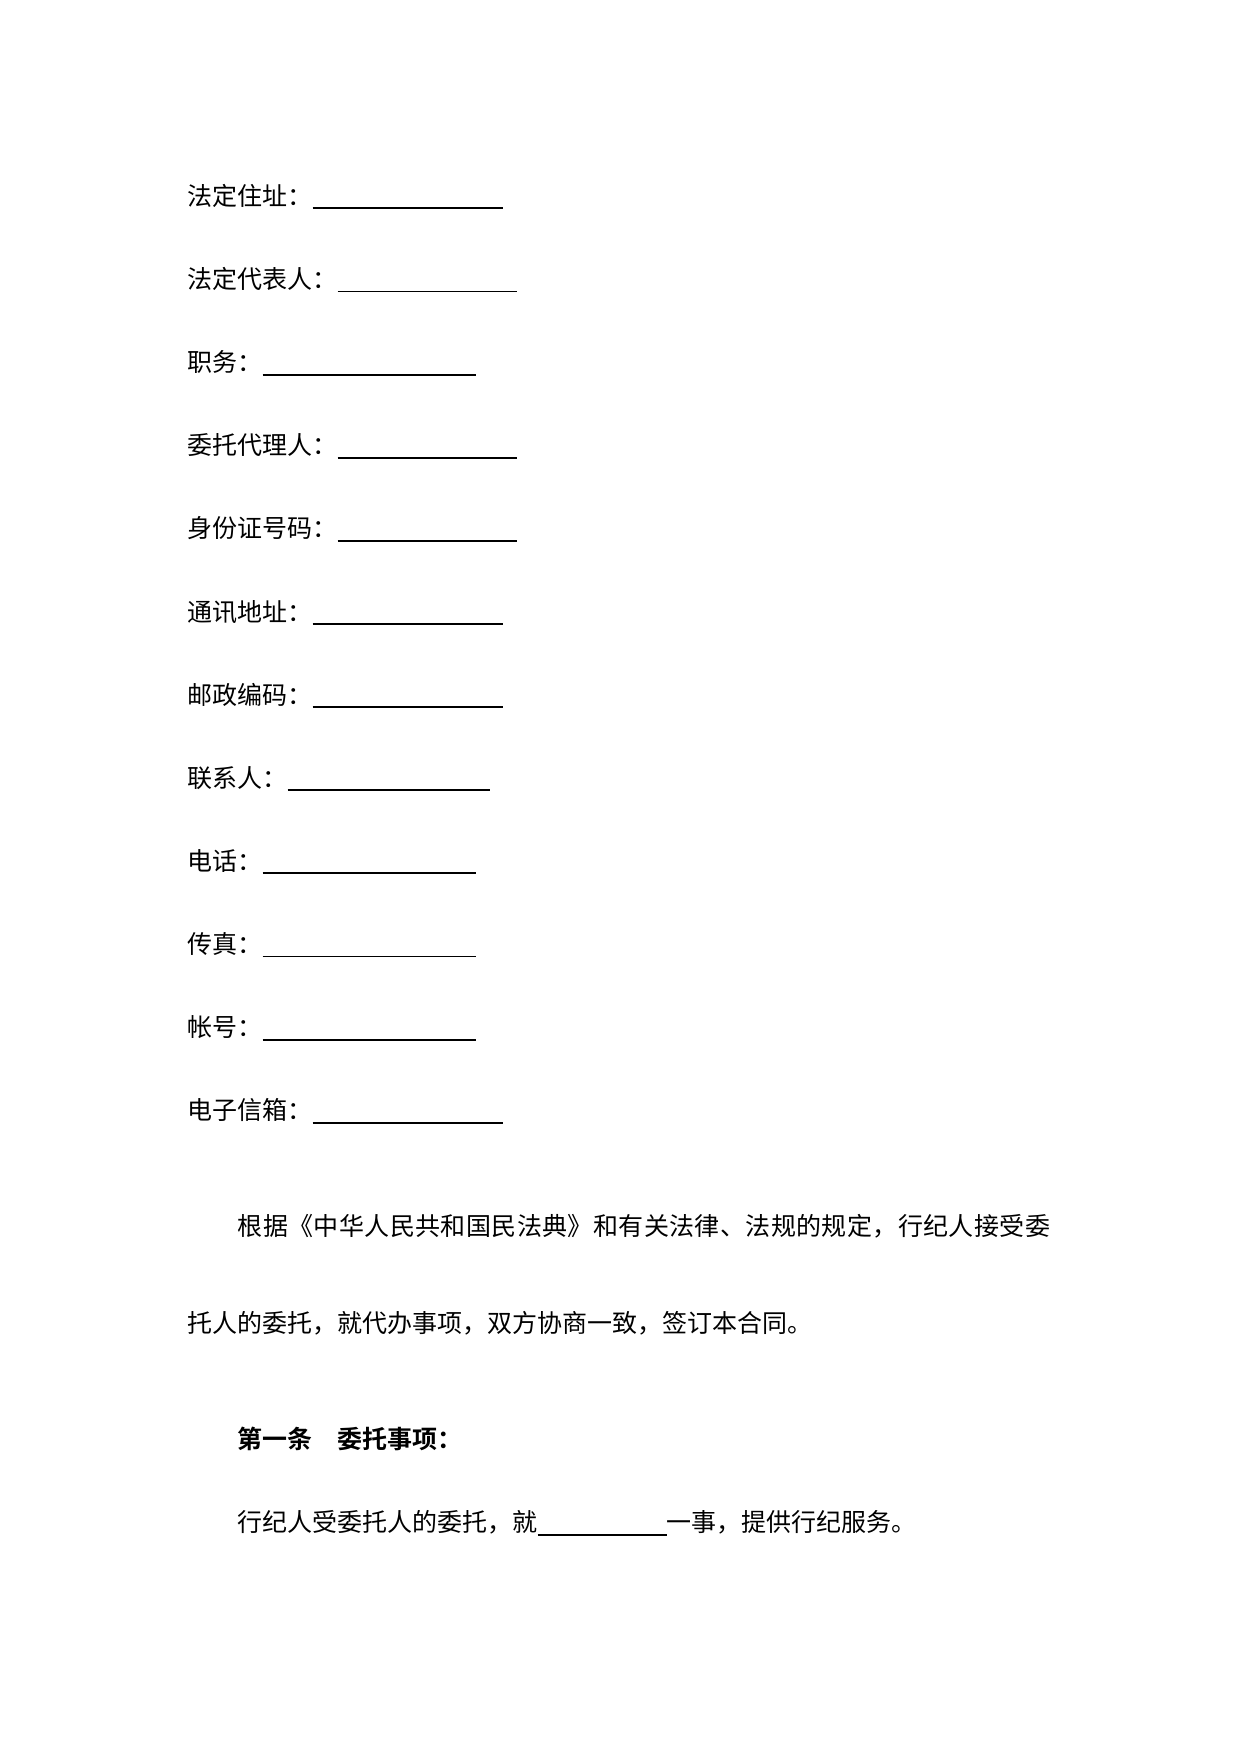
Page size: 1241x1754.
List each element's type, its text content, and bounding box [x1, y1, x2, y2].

text 帐号： [187, 993, 1053, 1058]
text 行纪人受委托人的委托，就 一事，提供行纪服务。 [187, 1488, 1053, 1553]
text 身份证号码： [187, 494, 1053, 559]
text 法定代表人： [187, 245, 1053, 310]
text 法定住址： [187, 162, 1053, 227]
text 电子信箱： [187, 1076, 1053, 1141]
text 根据《中华人民共和国民法典》和有关法律、法规的规定，行纪人接受委托人的委托，就代办事项，双方协商一致，签订本合同。 [187, 1192, 1053, 1354]
text 联系人： [187, 744, 1053, 809]
text 委托代理人： [187, 411, 1053, 476]
text 职务： [187, 328, 1053, 393]
text 通讯地址： [187, 578, 1053, 643]
text 传真： [187, 910, 1053, 975]
text 第一条 委托事项： [187, 1405, 1053, 1470]
text 电话： [187, 827, 1053, 892]
text 邮政编码： [187, 661, 1053, 726]
